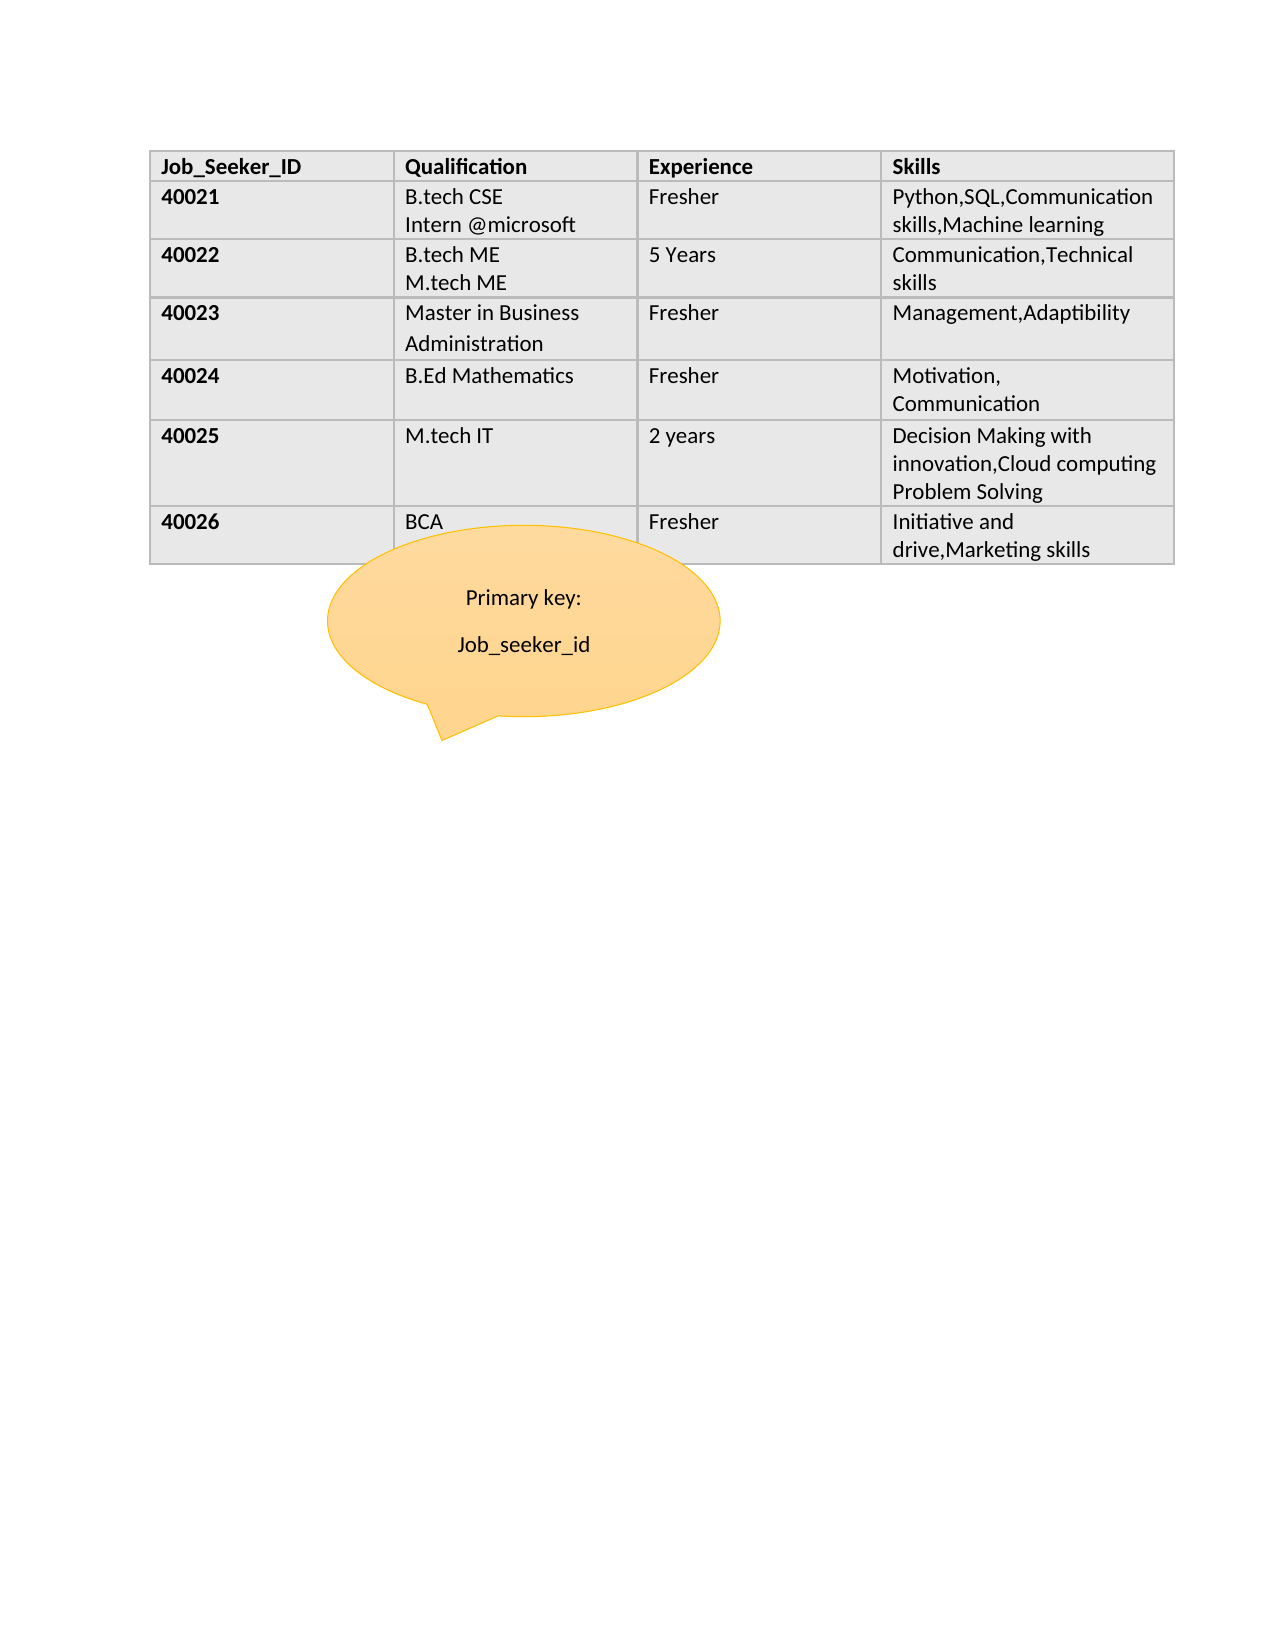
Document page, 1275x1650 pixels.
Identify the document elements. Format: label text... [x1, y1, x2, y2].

table_cell Python,SQL,Communication skills,Machine learning [882, 182, 1173, 238]
table_header Job_Seeker_ID [151, 152, 393, 180]
table_cell 40022 [151, 240, 393, 296]
table_cell 40025 [151, 421, 393, 505]
table_cell B.tech ME M.tech ME [395, 240, 636, 296]
table_cell 2 years [639, 421, 880, 505]
table_cell BCA [395, 507, 636, 547]
table_cell M.tech IT [395, 421, 636, 505]
table_cell Master in Business Administration [395, 299, 636, 359]
table_cell Management,Adaptibility [882, 299, 1173, 359]
table_cell Fresher [639, 182, 880, 238]
table_cell Fresher [639, 299, 880, 359]
table_cell Fresher [639, 361, 880, 419]
table_cell 40024 [151, 361, 393, 419]
table_cell Motivation, Communication [882, 361, 1173, 419]
table_cell 40026 [151, 507, 393, 563]
table_cell 40021 [151, 182, 393, 238]
table_cell 40023 [151, 299, 393, 359]
table_header Experience [639, 152, 880, 180]
table_cell B.tech CSE Intern @microsoft [395, 182, 636, 238]
table_header Qualification [395, 152, 636, 180]
table_cell Initiative and drive,Marketing skills [882, 507, 1173, 563]
table_cell B.Ed Mathematics [395, 361, 636, 419]
table_cell Decision Making with innovation,Cloud computing Problem Solving [882, 421, 1173, 505]
table_cell Communication,Technical skills [882, 240, 1173, 296]
table_cell 5 Years [639, 240, 880, 296]
table_cell Fresher [639, 507, 880, 563]
table_header Skills [882, 152, 1173, 180]
